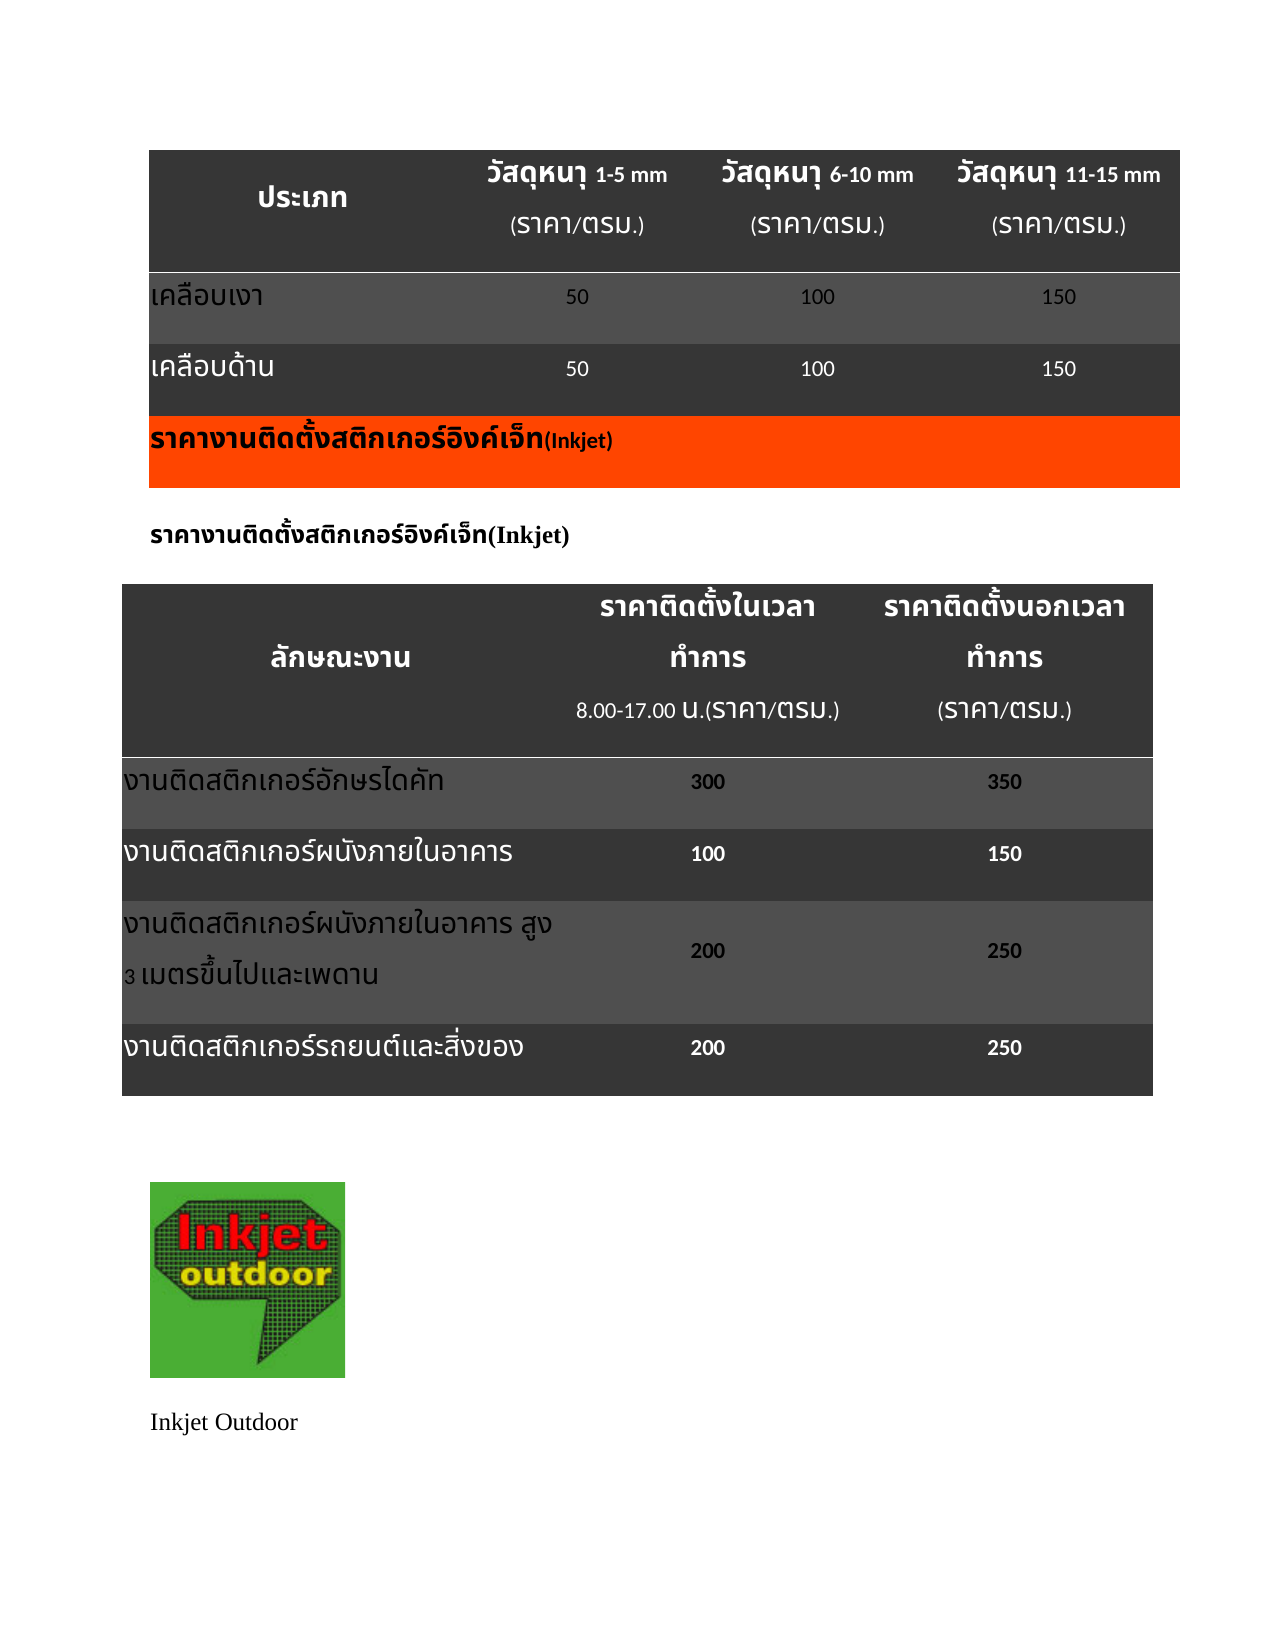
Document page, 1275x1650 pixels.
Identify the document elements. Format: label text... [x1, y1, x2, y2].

table_cell 100 [697, 344, 938, 416]
table_cell 100 [697, 273, 938, 344]
table_cell งานติดสติกเกอร์ผนังภายในอาคาร สูง 3 เมตรขึ้นไปและเพดาน [122, 901, 560, 1024]
table_header ประเภท [149, 150, 457, 272]
table_cell เคลือบเงา [149, 273, 457, 344]
table_cell 350 [856, 758, 1153, 829]
table_cell 150 [856, 829, 1153, 901]
text ราคางานติดตั้งสติกเกอร์อิงค์เจ็ท(Inkjet) [150, 517, 1125, 555]
table_cell 200 [560, 1024, 856, 1096]
text Inkjet Outdoor [150, 1407, 1125, 1436]
table_cell 50 [457, 273, 697, 344]
table_cell งานติดสติกเกอร์อักษรไดคัท [122, 758, 560, 829]
table_header วัสดุหนาุ 1-5 mm (ราคา/ตรม.) [457, 150, 697, 272]
table_cell 250 [856, 1024, 1153, 1096]
table_header ราคาติดตั้งนอกเวลาทำการ (ราคา/ตรม.) [856, 584, 1153, 757]
table_cell เคลือบด้าน [149, 344, 457, 416]
table_cell 250 [856, 901, 1153, 1024]
table_cell 150 [938, 344, 1180, 416]
table_cell 100 [560, 829, 856, 901]
table_header วัสดุหนาุ 11-15 mm (ราคา/ตรม.) [938, 150, 1180, 272]
table_cell 300 [560, 758, 856, 829]
table_cell 200 [560, 901, 856, 1024]
table_header วัสดุหนาุ 6-10 mm (ราคา/ตรม.) [697, 150, 938, 272]
picture [150, 1182, 346, 1378]
table_cell งานติดสติกเกอร์รถยนต์และสิ่งของ [122, 1024, 560, 1096]
table_cell งานติดสติกเกอร์ผนังภายในอาคาร [122, 829, 560, 901]
table_cell 50 [457, 344, 697, 416]
table_header ลักษณะงาน [122, 584, 560, 757]
table_header ราคางานติดตั้งสติกเกอร์อิงค์เจ็ท(Inkjet) [149, 416, 1180, 488]
table_cell 150 [938, 273, 1180, 344]
table_header ราคาติดตั้งในเวลาทำการ 8.00-17.00 น.(ราคา/ตรม.) [560, 584, 856, 757]
